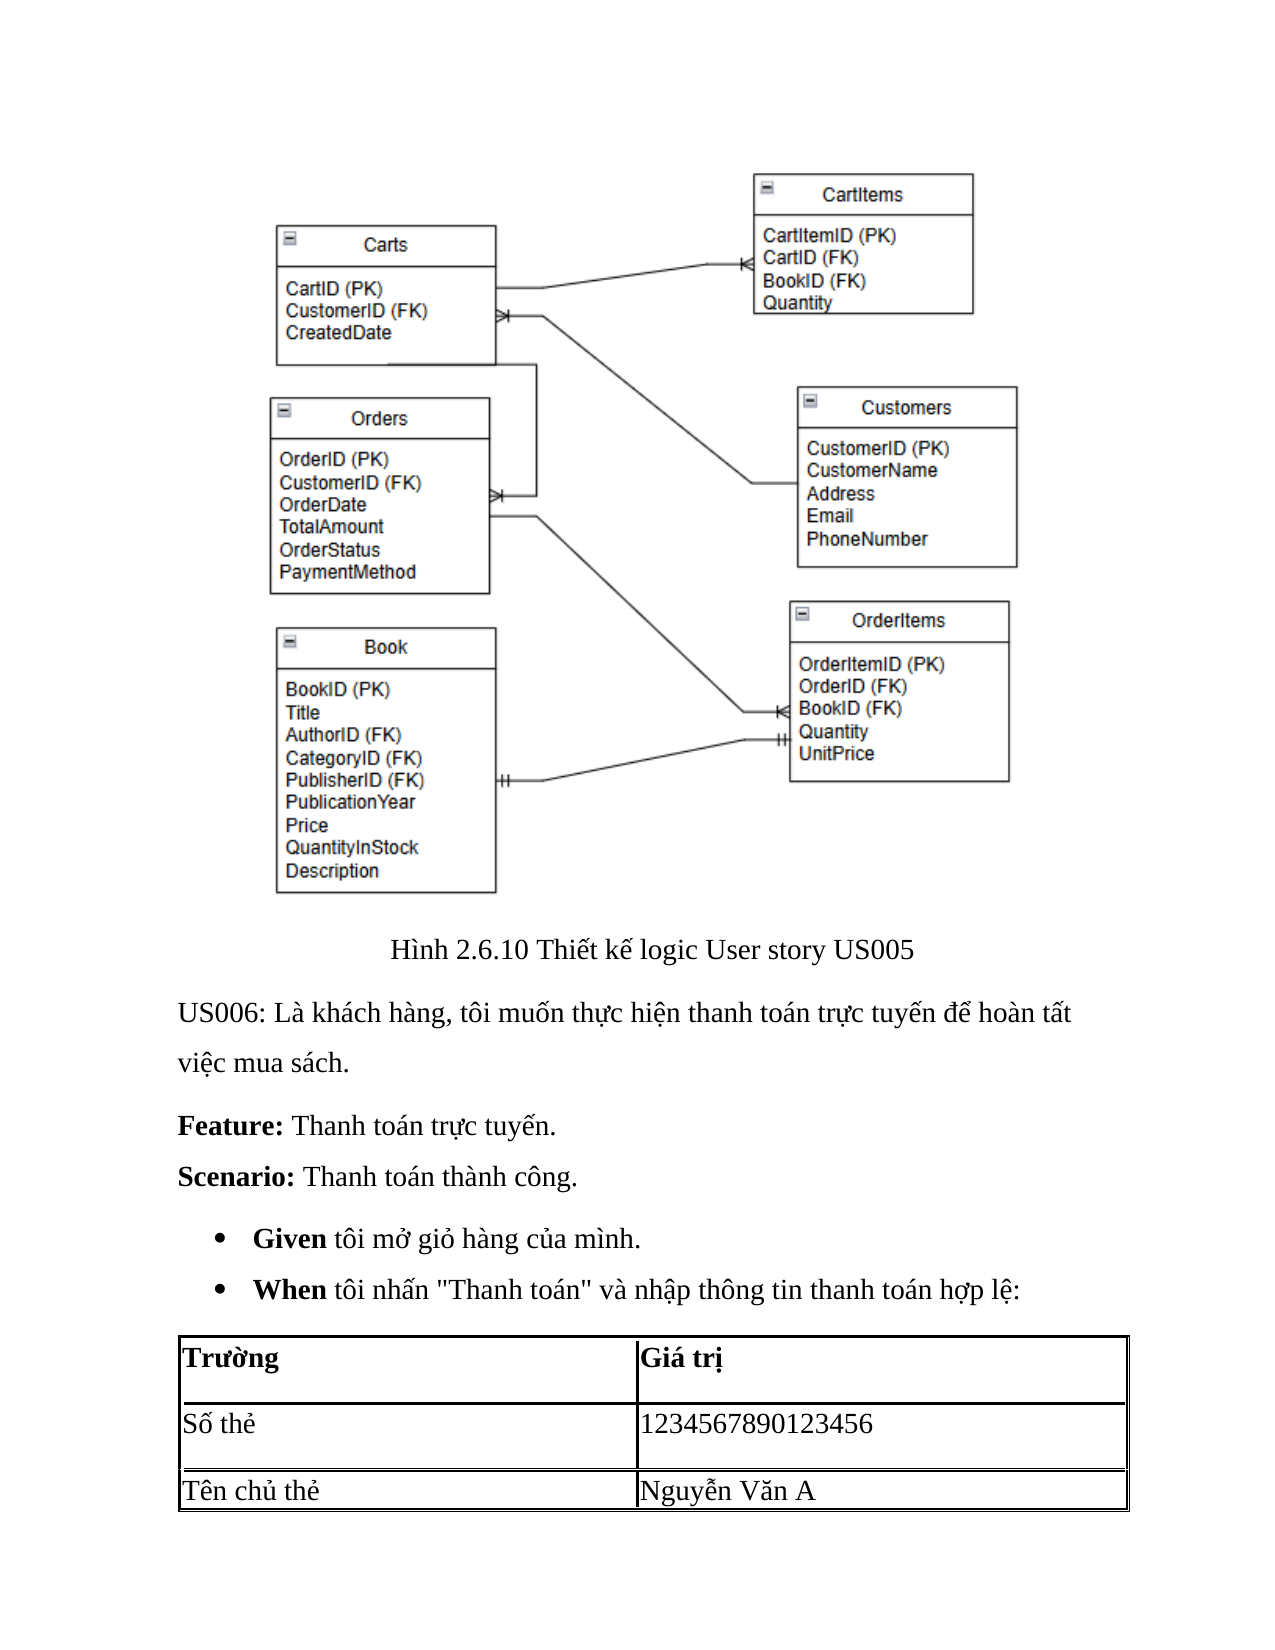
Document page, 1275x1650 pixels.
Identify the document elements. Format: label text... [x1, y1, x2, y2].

list When tôi nhấn "Thanh toán" và nhập thông tin thanh toán hợp lệ: [215, 1272, 1127, 1306]
table_cell Tên chủ thẻ [180, 1468, 637, 1508]
text Feature: Thanh toán trực tuyến. Scenario: Thanh toán thành công. [177, 1108, 1127, 1192]
table_cell 1234567890123456 [639, 1402, 1126, 1468]
picture [259, 147, 1046, 906]
text Hình 2.6.10 Thiết kế logic User story US005 [177, 932, 1127, 966]
text US006: Là khách hàng, tôi muốn thực hiện thanh toán trực tuyến để hoàn tất việc mua sách. [177, 995, 1127, 1079]
table_header Trường [181, 1338, 637, 1402]
table_cell Số thẻ [181, 1402, 636, 1468]
table_cell Nguyễn Văn A [637, 1468, 1128, 1508]
list Given tôi mở giỏ hàng của mình. [215, 1222, 1127, 1255]
table_header Giá trị [637, 1338, 1126, 1402]
